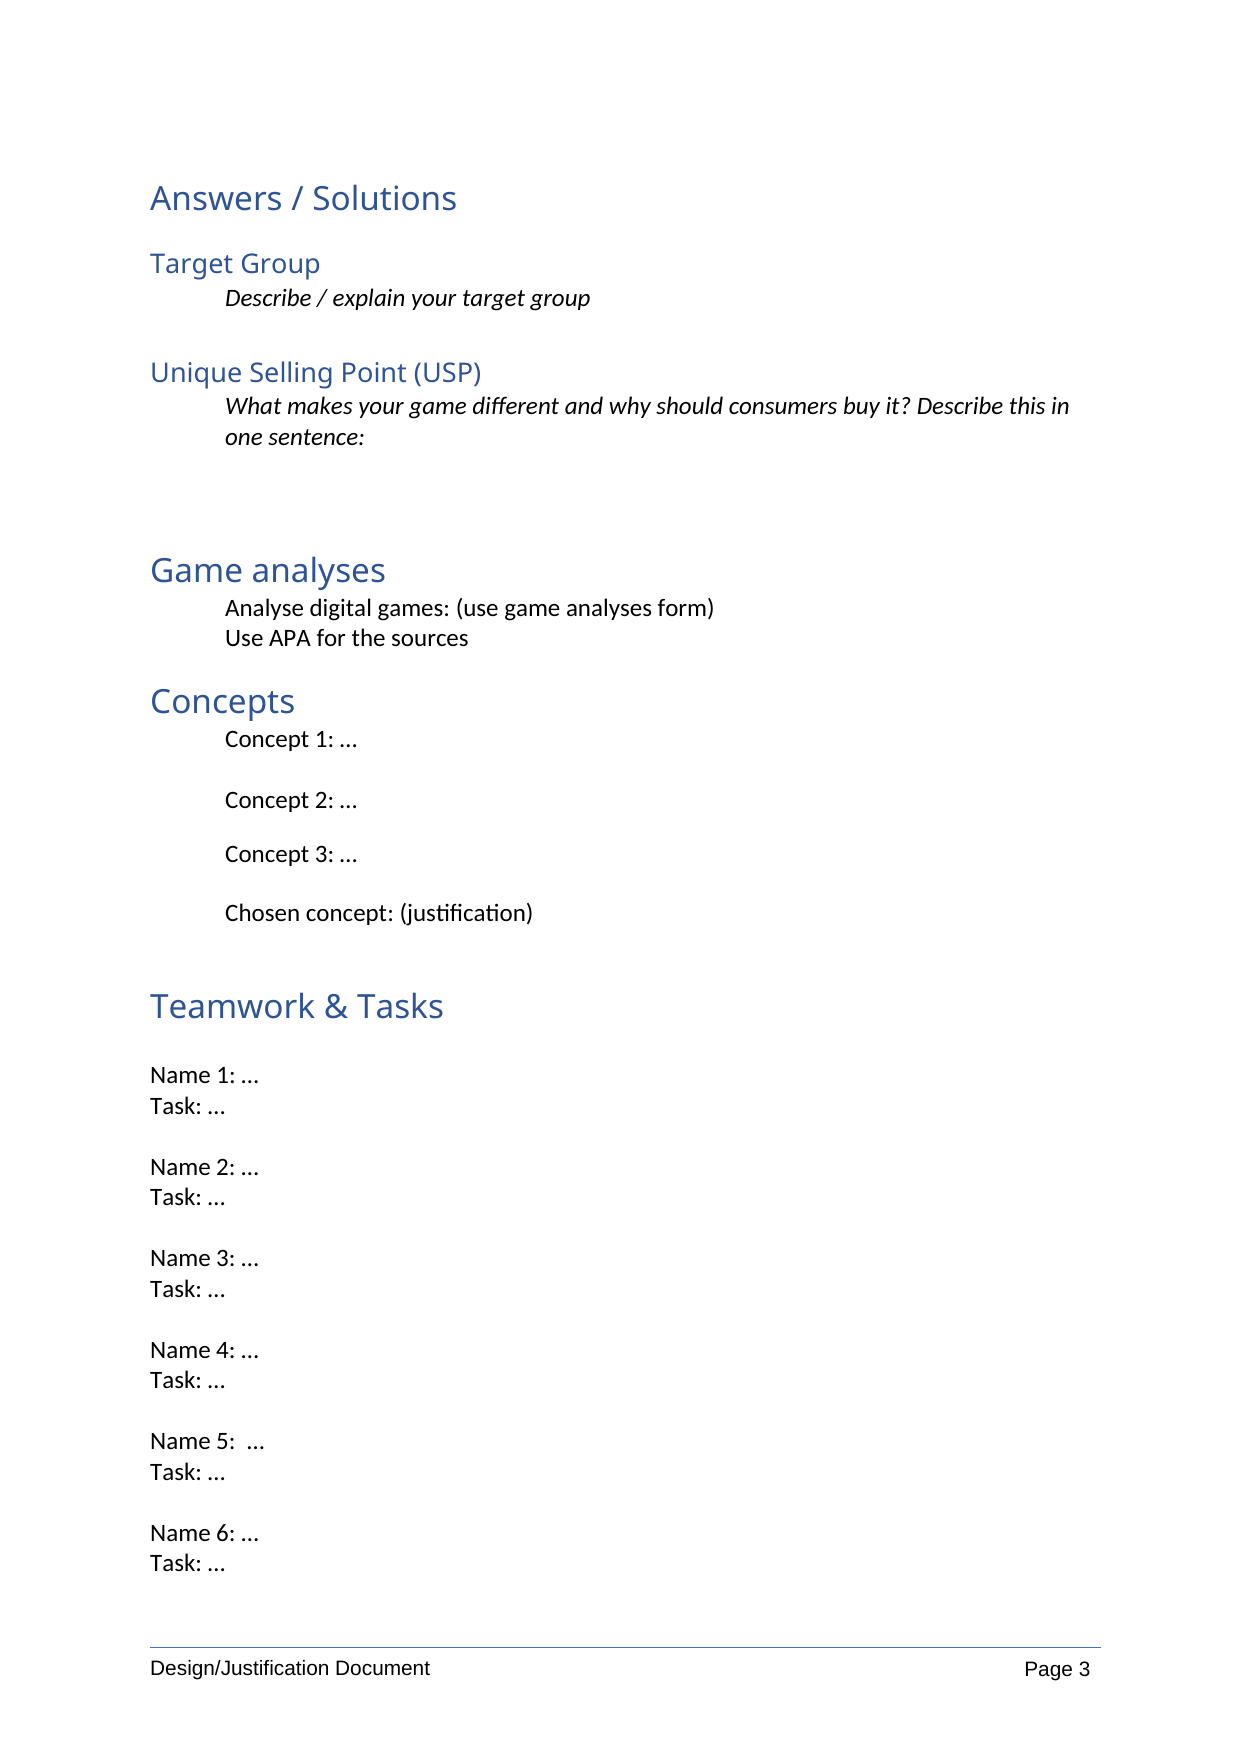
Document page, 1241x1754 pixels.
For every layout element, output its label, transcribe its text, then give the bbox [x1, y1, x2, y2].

text What makes your game different and why should consumers buy it? Describe this in one sentence: [225, 390, 1090, 451]
text Task: … [150, 1090, 1090, 1120]
text Name 2: … Task: … [150, 1151, 1090, 1212]
subtitle Teamwork & Tasks [150, 983, 1090, 1029]
subtitle Target Group [150, 245, 1090, 282]
subtitle Answers / Solutions [150, 175, 1090, 220]
subtitle Game analyses [150, 547, 1090, 592]
text Analyse digital games: (use game analyses form) [150, 592, 1090, 623]
text Use APA for the sources [150, 623, 1090, 653]
text Describe / explain your target group [150, 282, 1090, 312]
text Name 4: … Task: … [150, 1334, 1090, 1395]
subtitle Unique Selling Point (USP) [150, 316, 1090, 390]
text Concept 2: … [150, 784, 1090, 815]
text Name 1: … [150, 1059, 1090, 1090]
text Name 5: … Task: … [150, 1426, 1090, 1487]
text Name 3: … Task: … [150, 1242, 1090, 1303]
text Name 6: … Task: … [150, 1517, 1090, 1578]
text Concept 3: … [150, 838, 1090, 897]
subtitle Concepts [150, 678, 1090, 723]
text Concept 1: … [150, 723, 1090, 754]
text Chosen concept: (justification) [150, 897, 1090, 928]
